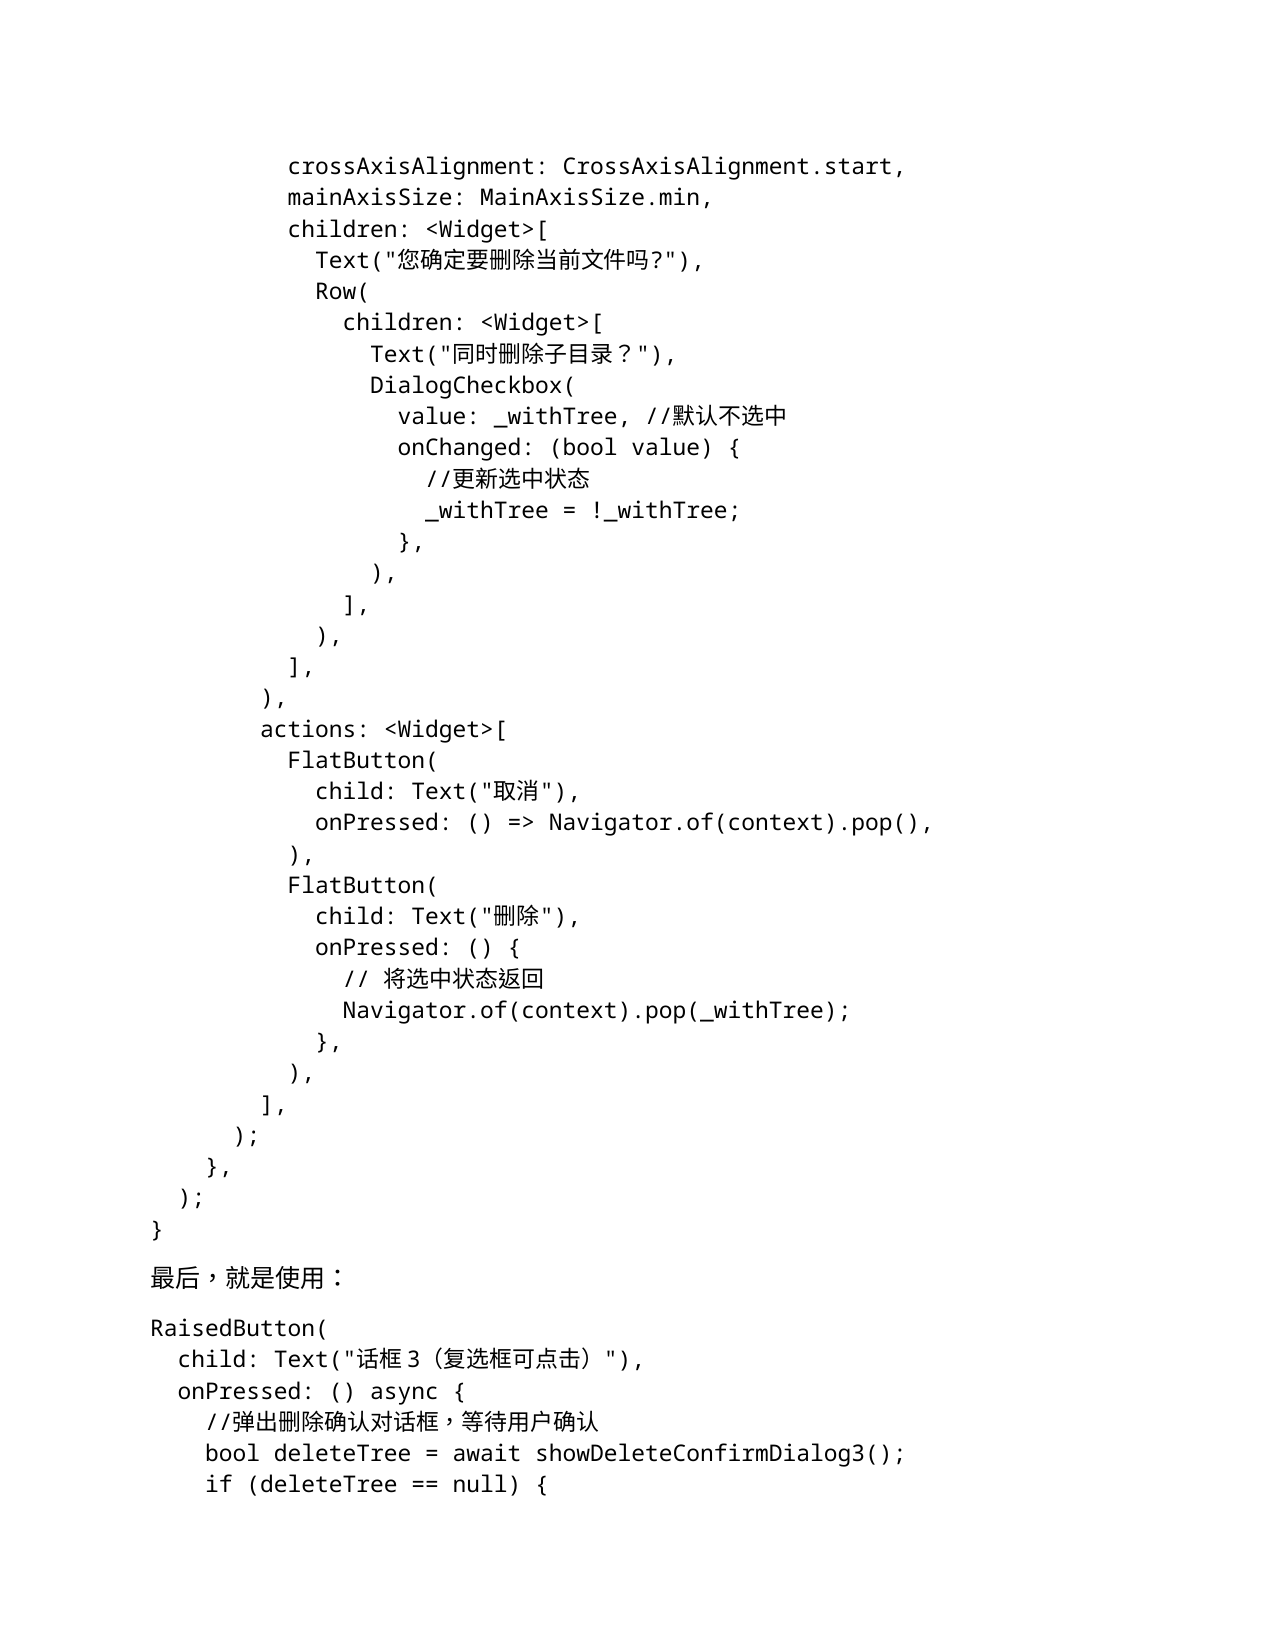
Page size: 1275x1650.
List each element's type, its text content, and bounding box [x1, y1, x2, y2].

text 最后，就是使用： [150, 1264, 1125, 1293]
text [150, 150, 1125, 1244]
